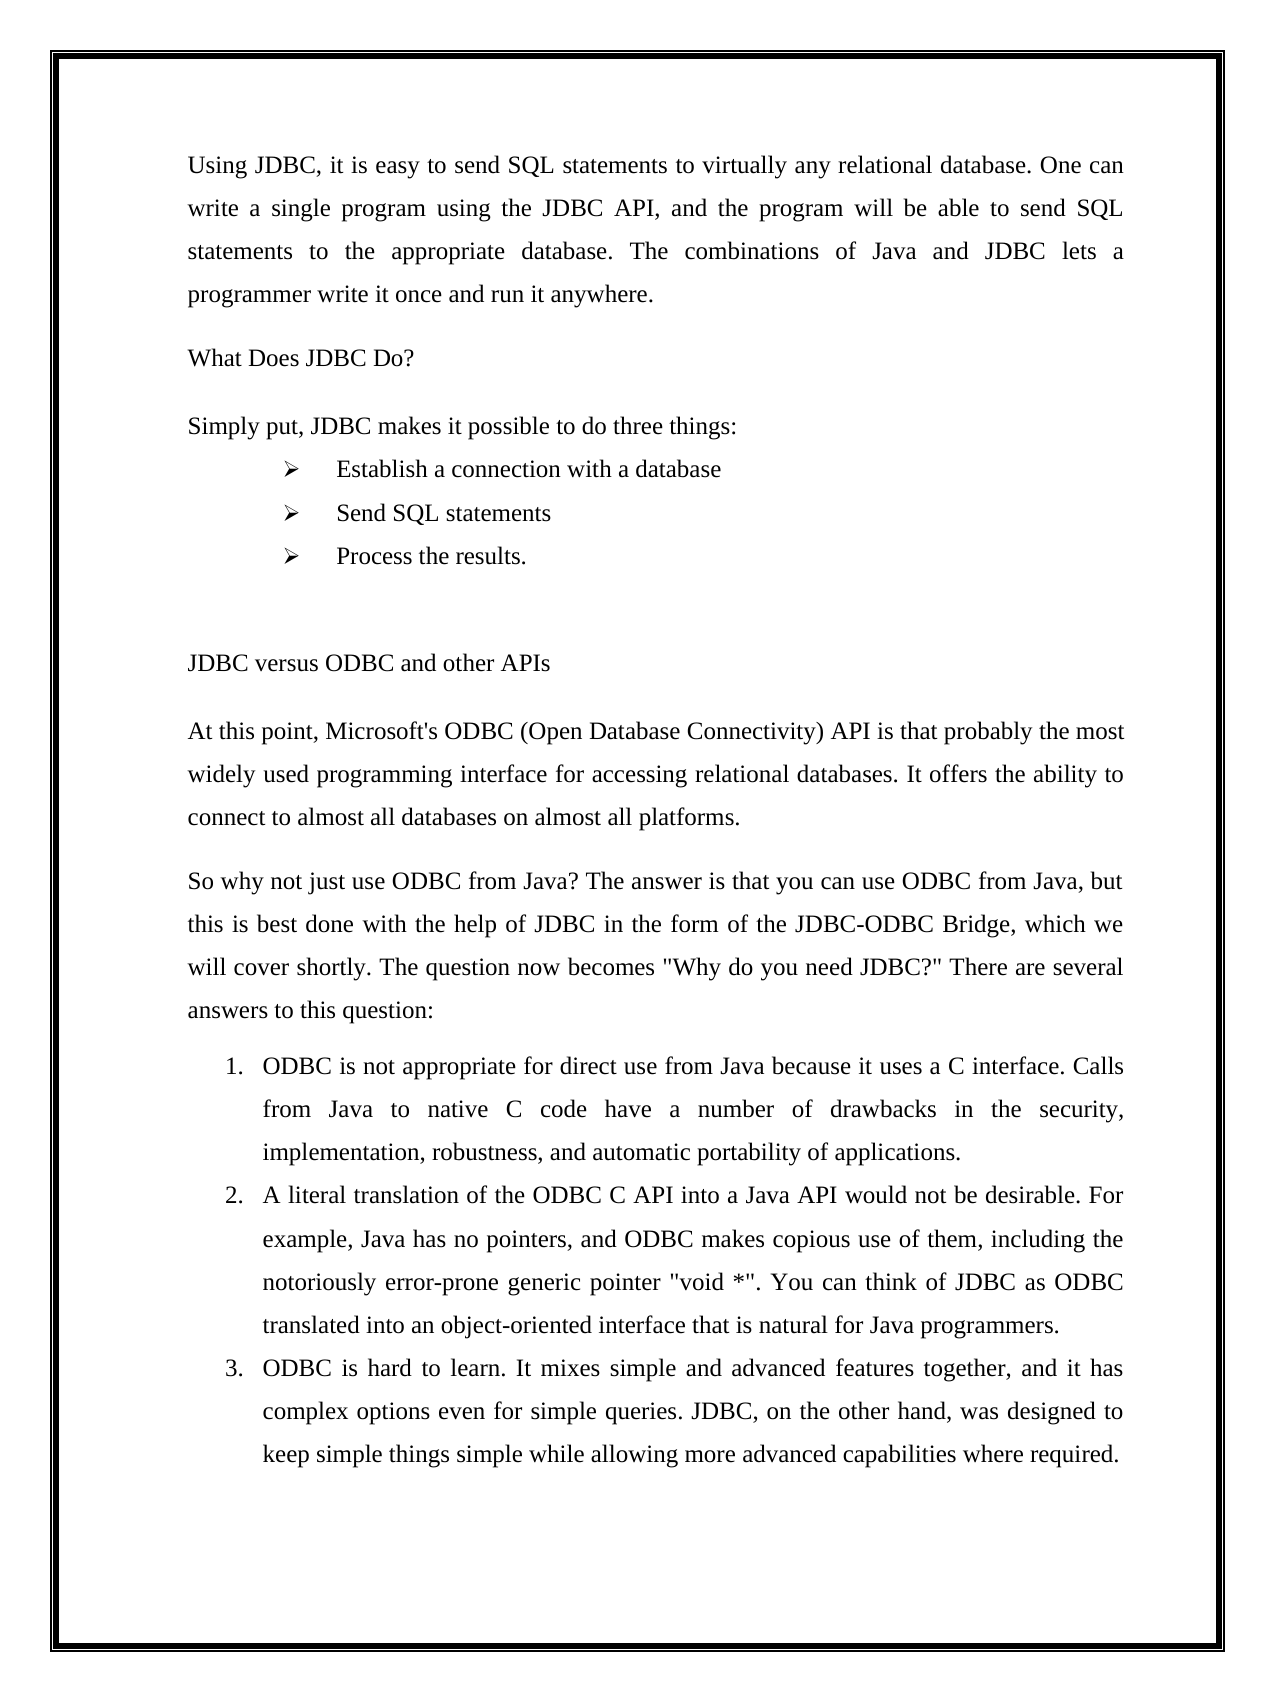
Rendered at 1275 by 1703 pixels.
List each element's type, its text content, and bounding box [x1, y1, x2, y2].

list ODBC is hard to learn. It mixes simple and advanced features together, and it has complex options even for simple queries. JDBC, on the other hand, was designed to keep simple things simple while allowing more advanced capabilities where required. [225, 1353, 1125, 1468]
text Using JDBC, it is easy to send SQL statements to virtually any relational database. One can write a single program using the JDBC API, and the program will be able to send SQL statements to the appropriate database. The combinations of Java and JDBC lets a programmer write it once and run it anywhere. [187, 150, 1125, 308]
text What Does JDBC Do? [187, 343, 1125, 372]
list Process the results. [282, 541, 1125, 569]
list ODBC is not appropriate for direct use from Java because it uses a C interface. Calls from Java to native C code have a number of drawbacks in the security, implementation, robustness, and automatic portability of applications. [225, 1051, 1125, 1166]
list Send SQL statements [282, 498, 1125, 526]
list Establish a connection with a database [282, 454, 1125, 483]
list A literal translation of the ODBC C API into a Java API would not be desirable. For example, Java has no pointers, and ODBC makes copious use of them, including the notoriously error-prone generic pointer "void *". You can think of JDBC as ODBC translated into an object-oriented interface that is natural for Java programmers. [225, 1181, 1125, 1339]
text At this point, Microsoft's ODBC (Open Database Connectivity) API is that probably the most widely used programming interface for accessing relational databases. It offers the ability to connect to almost all databases on almost all platforms. [187, 716, 1125, 831]
text JDBC versus ODBC and other APIs [187, 648, 1125, 677]
text So why not just use ODBC from Java? The answer is that you can use ODBC from Java, but this is best done with the help of JDBC in the form of the JDBC-ODBC Bridge, which we will cover shortly. The question now becomes "Why do you need JDBC?" There are several answers to this question: [187, 866, 1125, 1024]
text Simply put, JDBC makes it possible to do three things: [187, 411, 1125, 440]
